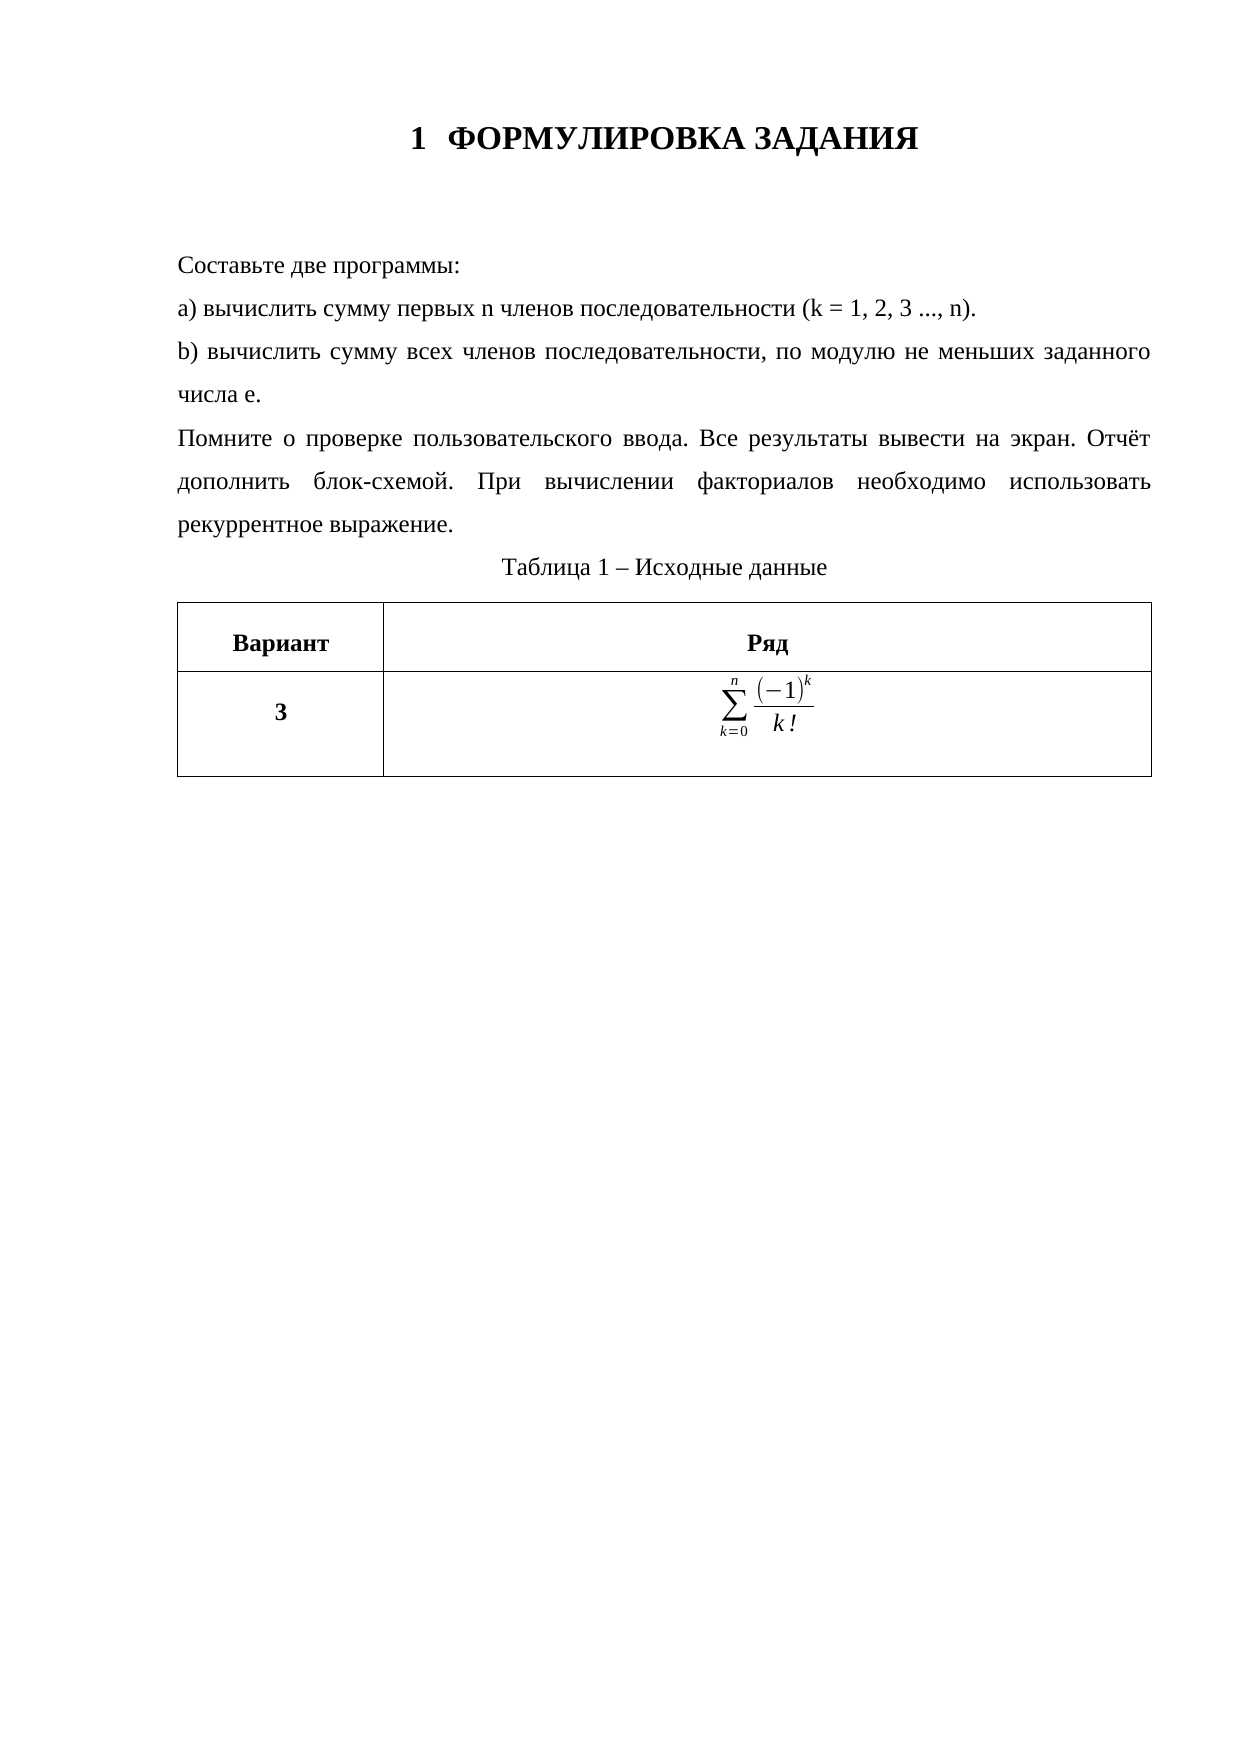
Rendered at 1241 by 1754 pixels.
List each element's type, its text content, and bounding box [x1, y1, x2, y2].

table_cell 3 [178, 672, 383, 776]
table_cell [384, 672, 1151, 776]
text Составьте две программы: [177, 250, 1152, 279]
text Формулировка задания [177, 118, 1152, 156]
table_header Вариант [178, 603, 383, 671]
text a) вычислить сумму первых n членов последовательности (k = 1, 2, 3 ..., n). [177, 293, 1152, 322]
text Таблица 1 – Исходные данные [177, 552, 1152, 581]
text b) вычислить сумму всех членов последовательности, по модулю не меньших заданного числа e. [177, 336, 1152, 408]
table_header Ряд [384, 603, 1151, 671]
text Помните о проверке пользовательского ввода. Все результаты вывести на экран. Отчёт дополнить блок-схемой. При вычислении факториалов необходимо использовать рекуррентное выражение. [177, 423, 1152, 538]
